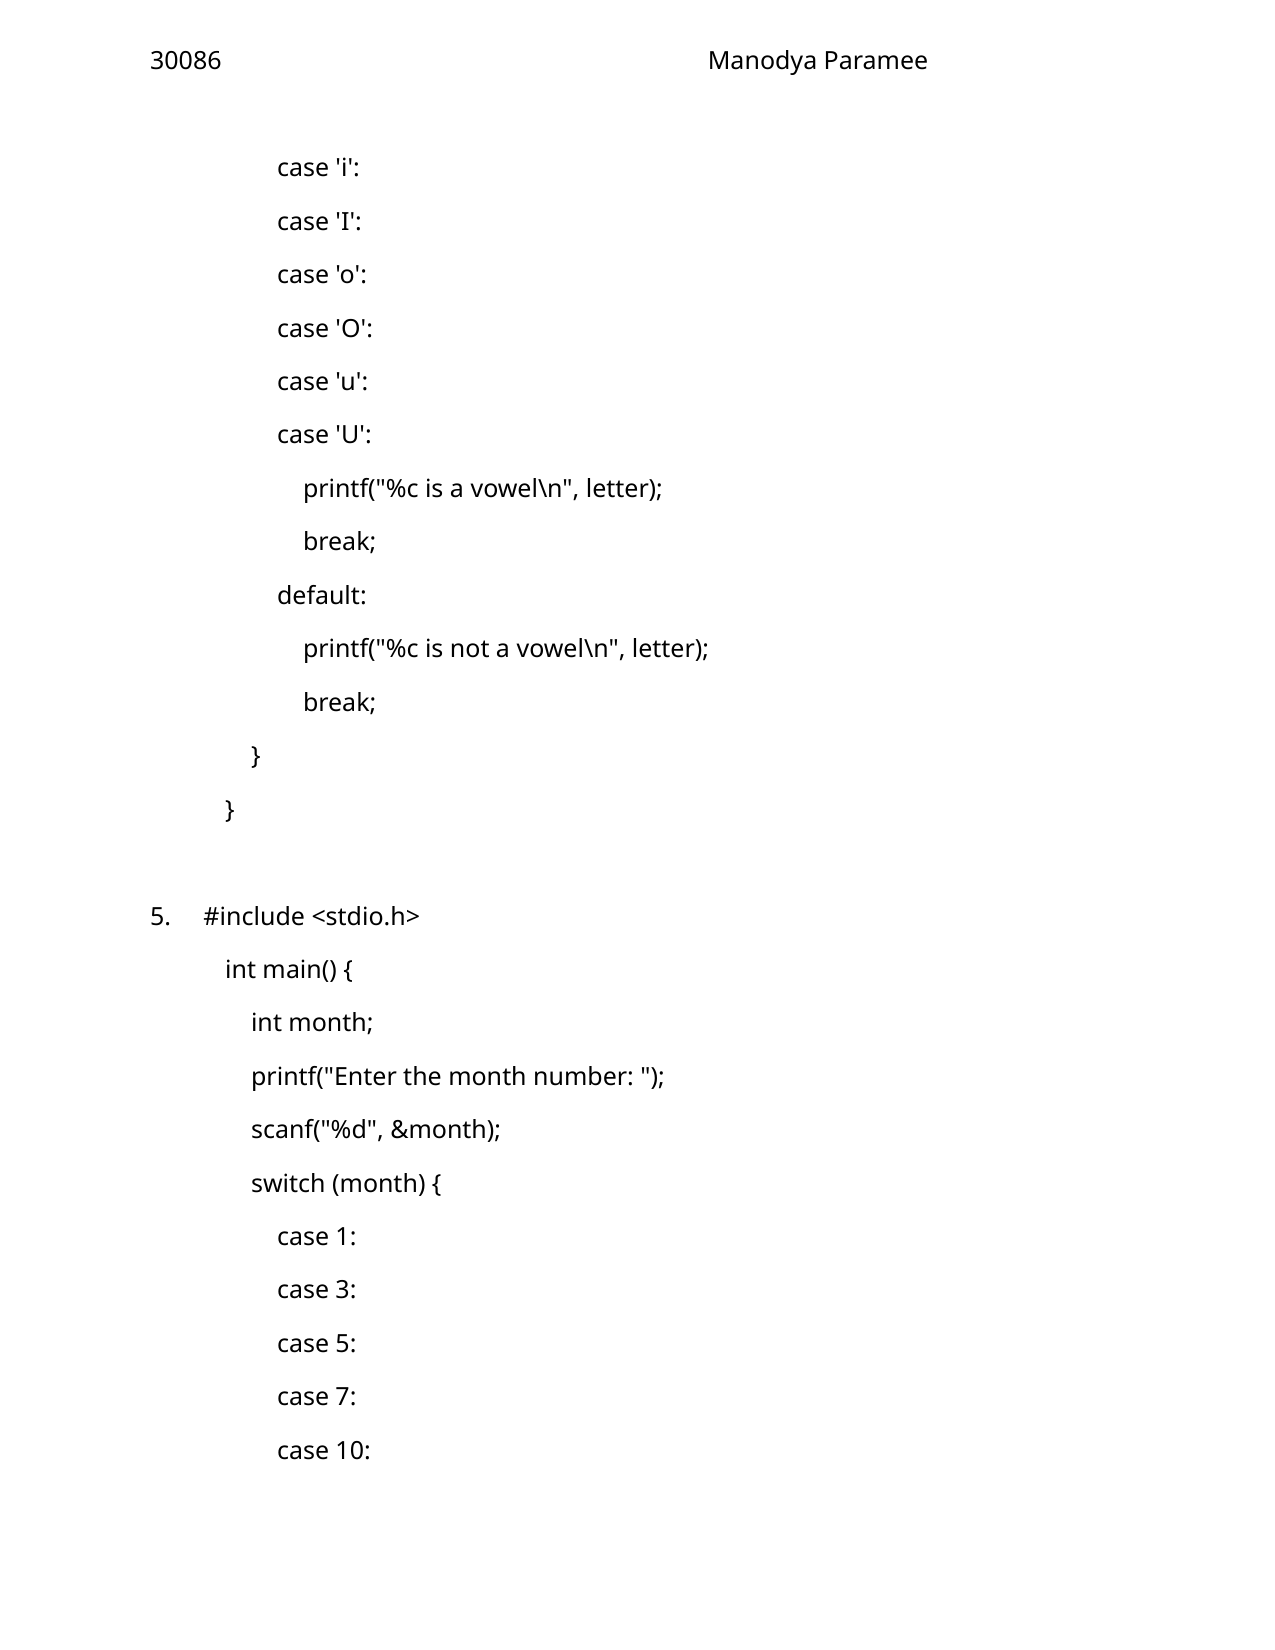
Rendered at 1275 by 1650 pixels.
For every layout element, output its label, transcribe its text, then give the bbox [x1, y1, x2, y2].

text case 3: [225, 1272, 1125, 1306]
text case 1: [225, 1219, 1125, 1253]
text int month; [225, 1005, 1125, 1039]
text case 'U': [225, 417, 1125, 451]
text break; [225, 524, 1125, 558]
text case 10: [225, 1432, 1125, 1467]
text } [225, 791, 1125, 825]
text default: [225, 577, 1125, 612]
text scanf("%d", &month); [225, 1112, 1125, 1146]
text case 5: [225, 1326, 1125, 1360]
text break; [225, 684, 1125, 718]
text printf("%c is a vowel\n", letter); [225, 471, 1125, 505]
text } [225, 738, 1125, 772]
text switch (month) { [225, 1165, 1125, 1199]
text case 'i': [225, 150, 1125, 184]
text case 'u': [225, 364, 1125, 398]
text case 7: [225, 1379, 1125, 1413]
text int main() { [225, 952, 1125, 986]
text case 'I': [225, 203, 1125, 237]
text case 'O': [225, 310, 1125, 344]
text printf("Enter the month number: "); [225, 1058, 1125, 1092]
text 5. #include <stdio.h> [150, 898, 1125, 932]
text printf("%c is not a vowel\n", letter); [225, 631, 1125, 665]
text case 'o': [225, 257, 1125, 291]
